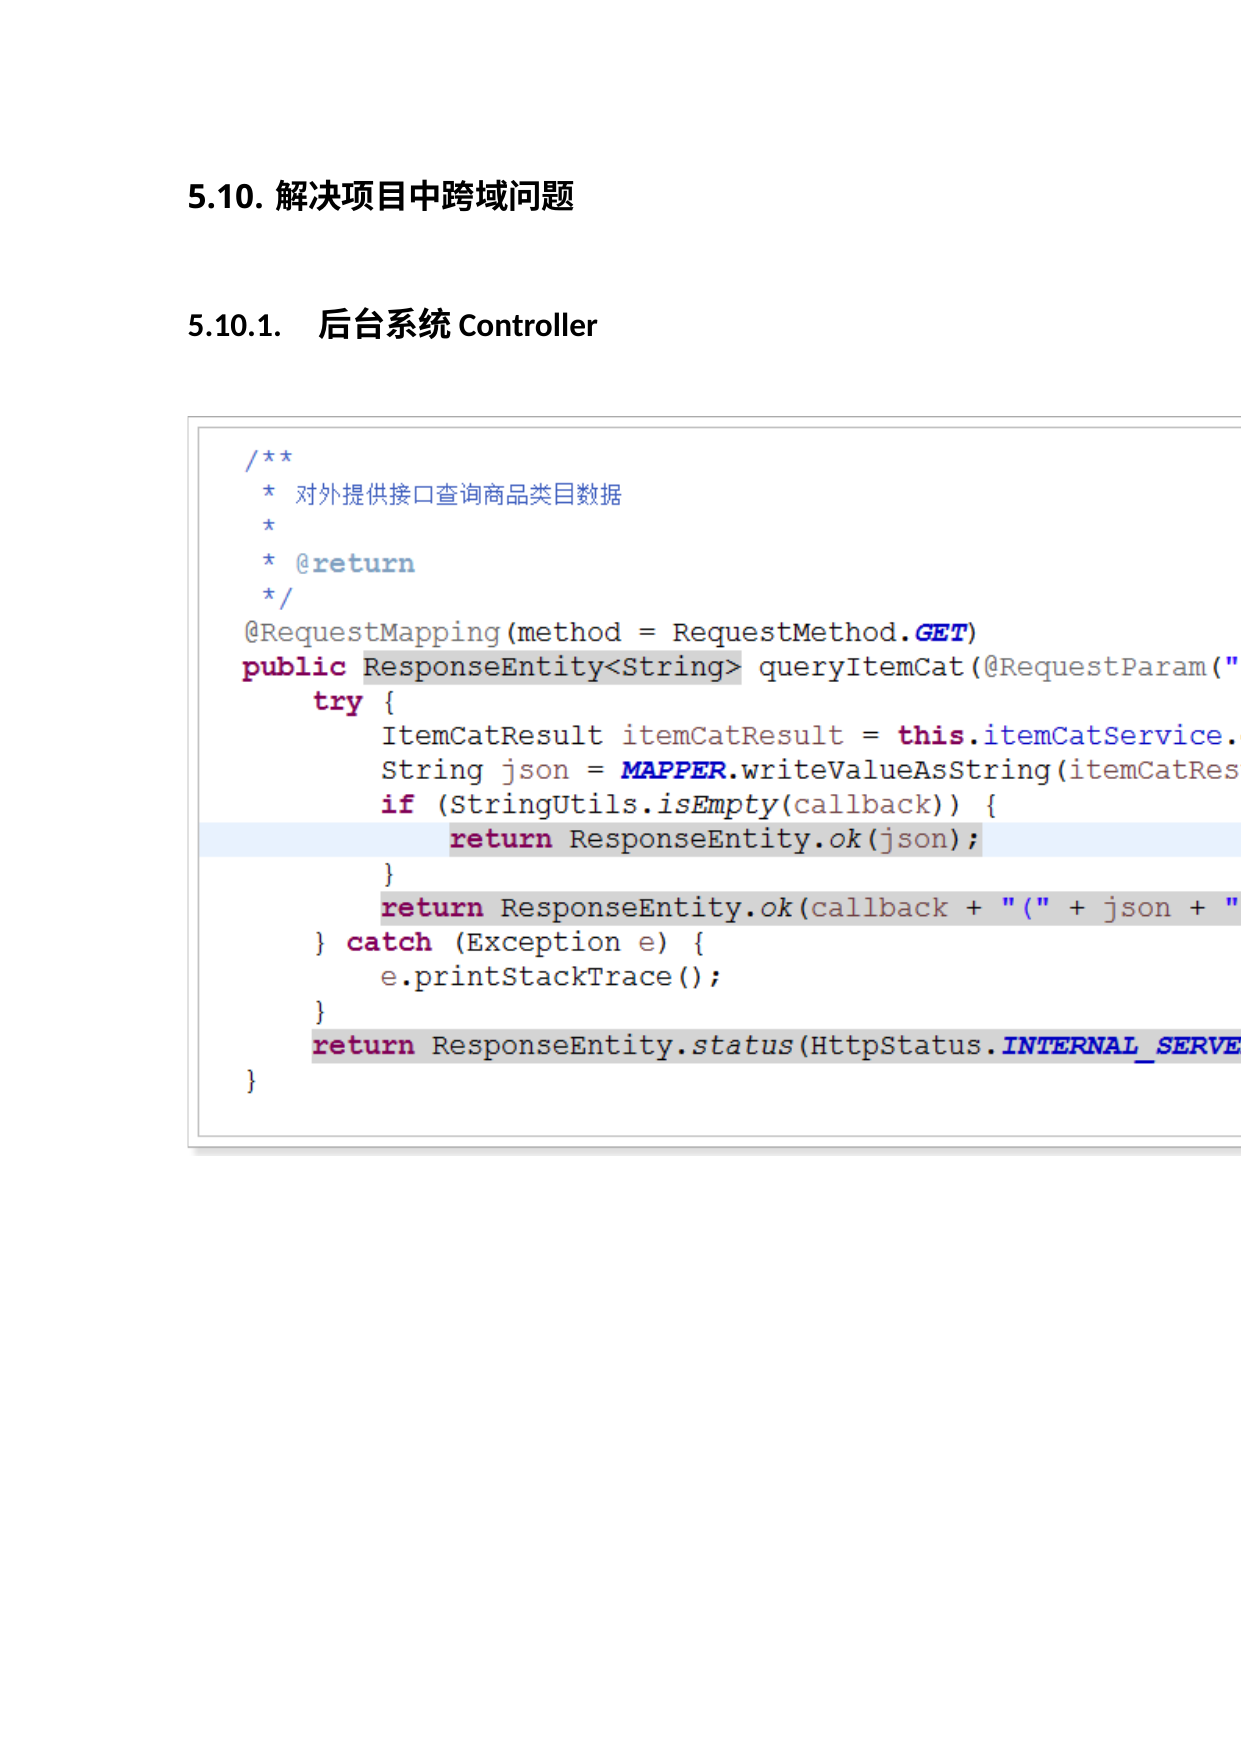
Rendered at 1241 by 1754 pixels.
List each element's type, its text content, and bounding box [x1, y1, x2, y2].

subtitle 后台系统Controller [187, 289, 1053, 354]
subtitle 解决项目中跨域问题 [187, 162, 1053, 227]
picture [187, 416, 1241, 1156]
